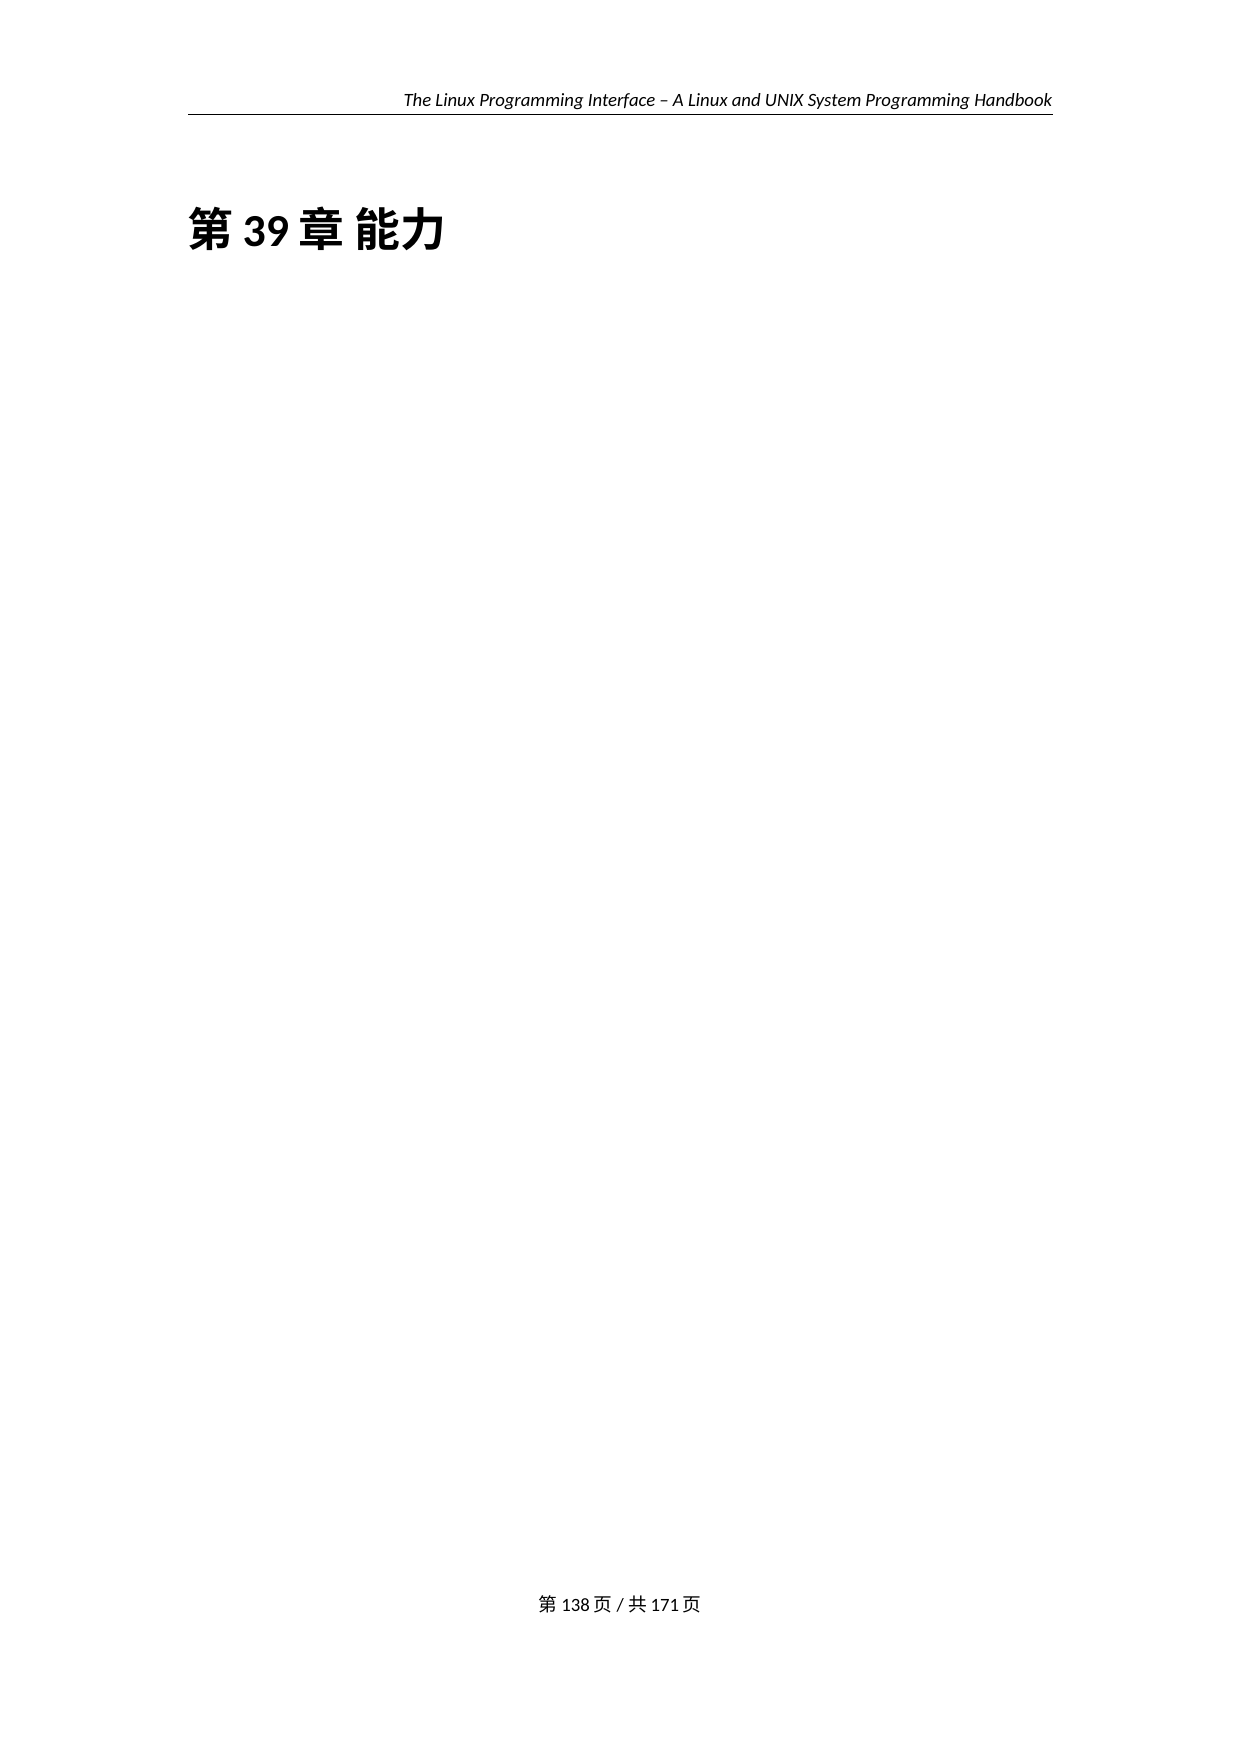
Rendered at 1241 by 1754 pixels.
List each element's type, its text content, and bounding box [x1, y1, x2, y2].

subtitle 第39章 能力 [187, 192, 1053, 260]
